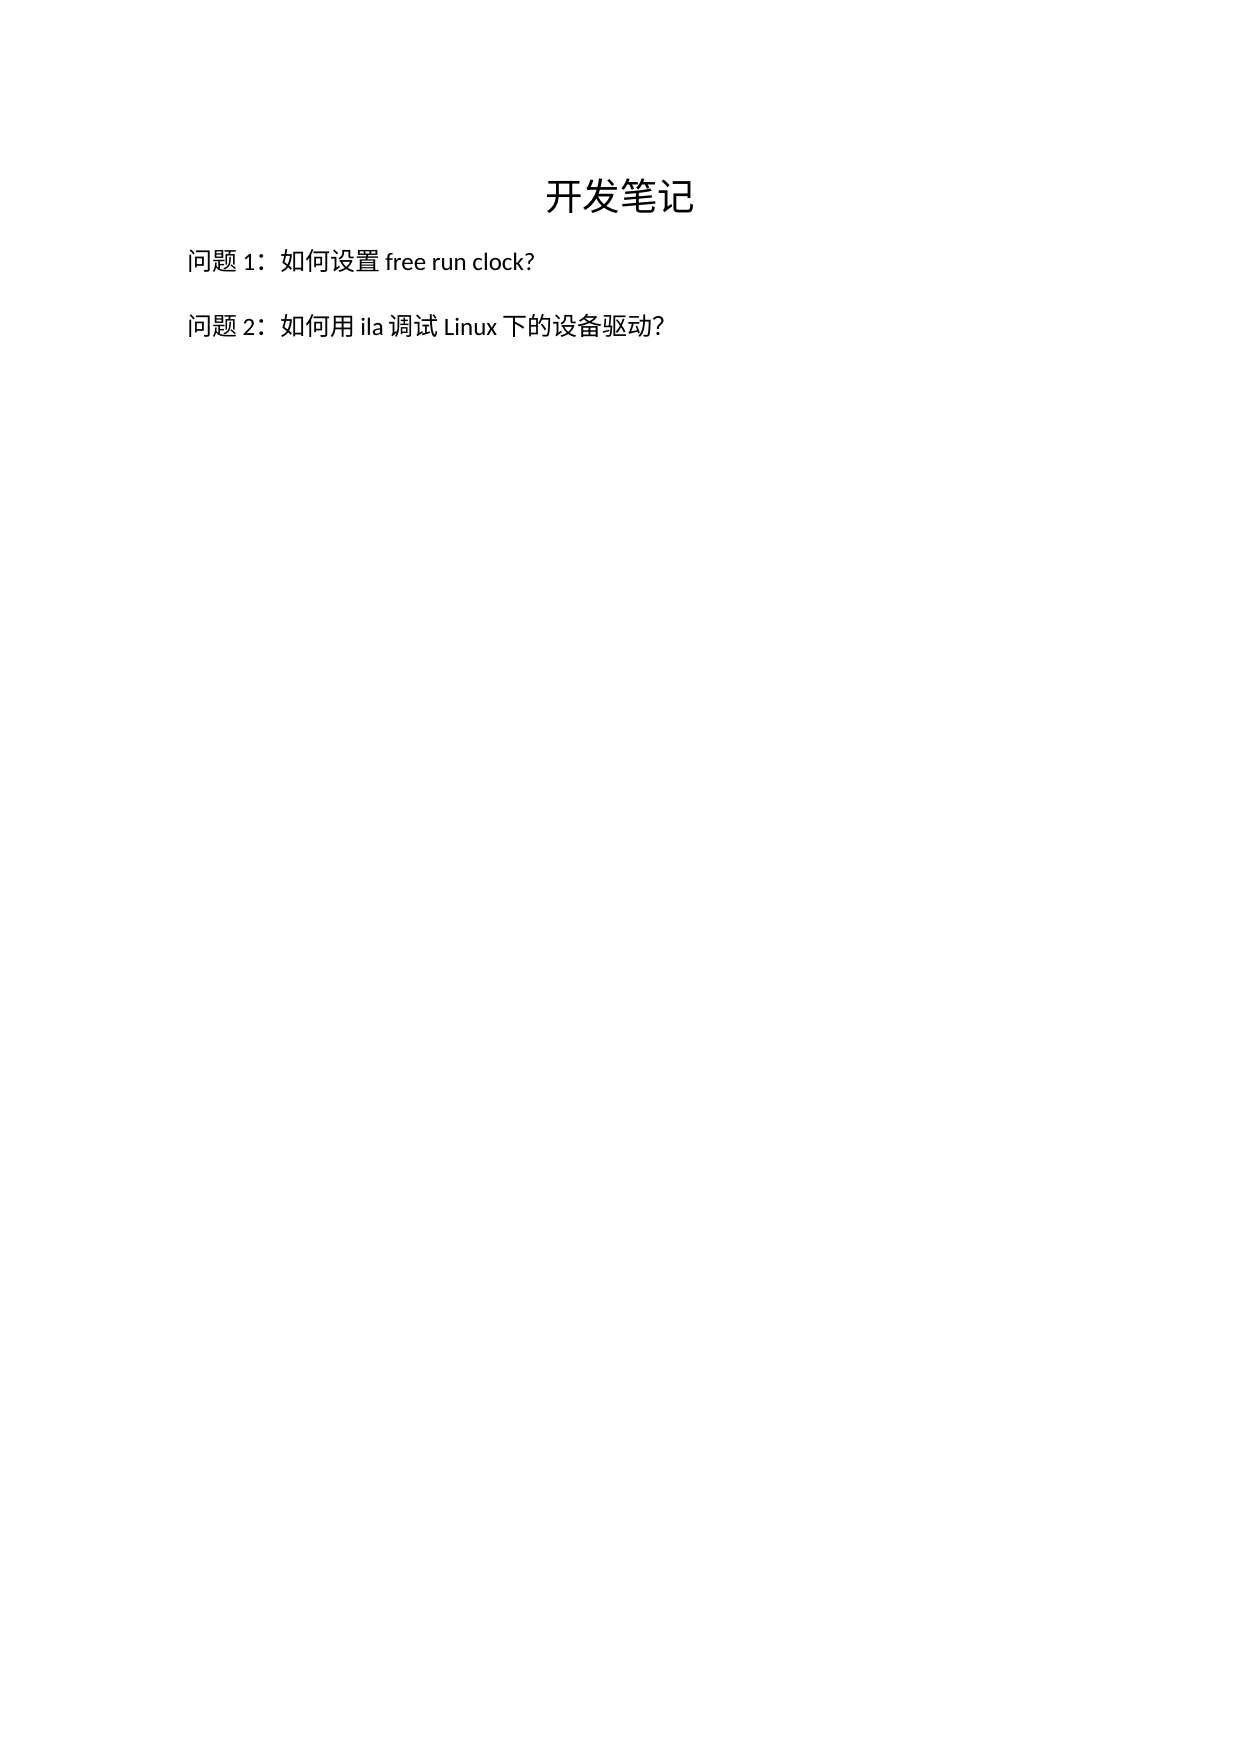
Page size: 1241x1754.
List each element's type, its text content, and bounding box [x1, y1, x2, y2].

text 开发笔记 [187, 162, 1053, 227]
text 问题1：如何设置free run clock? [187, 227, 1053, 292]
text 问题2：如何用ila调试Linux下的设备驱动？ [187, 292, 1053, 357]
